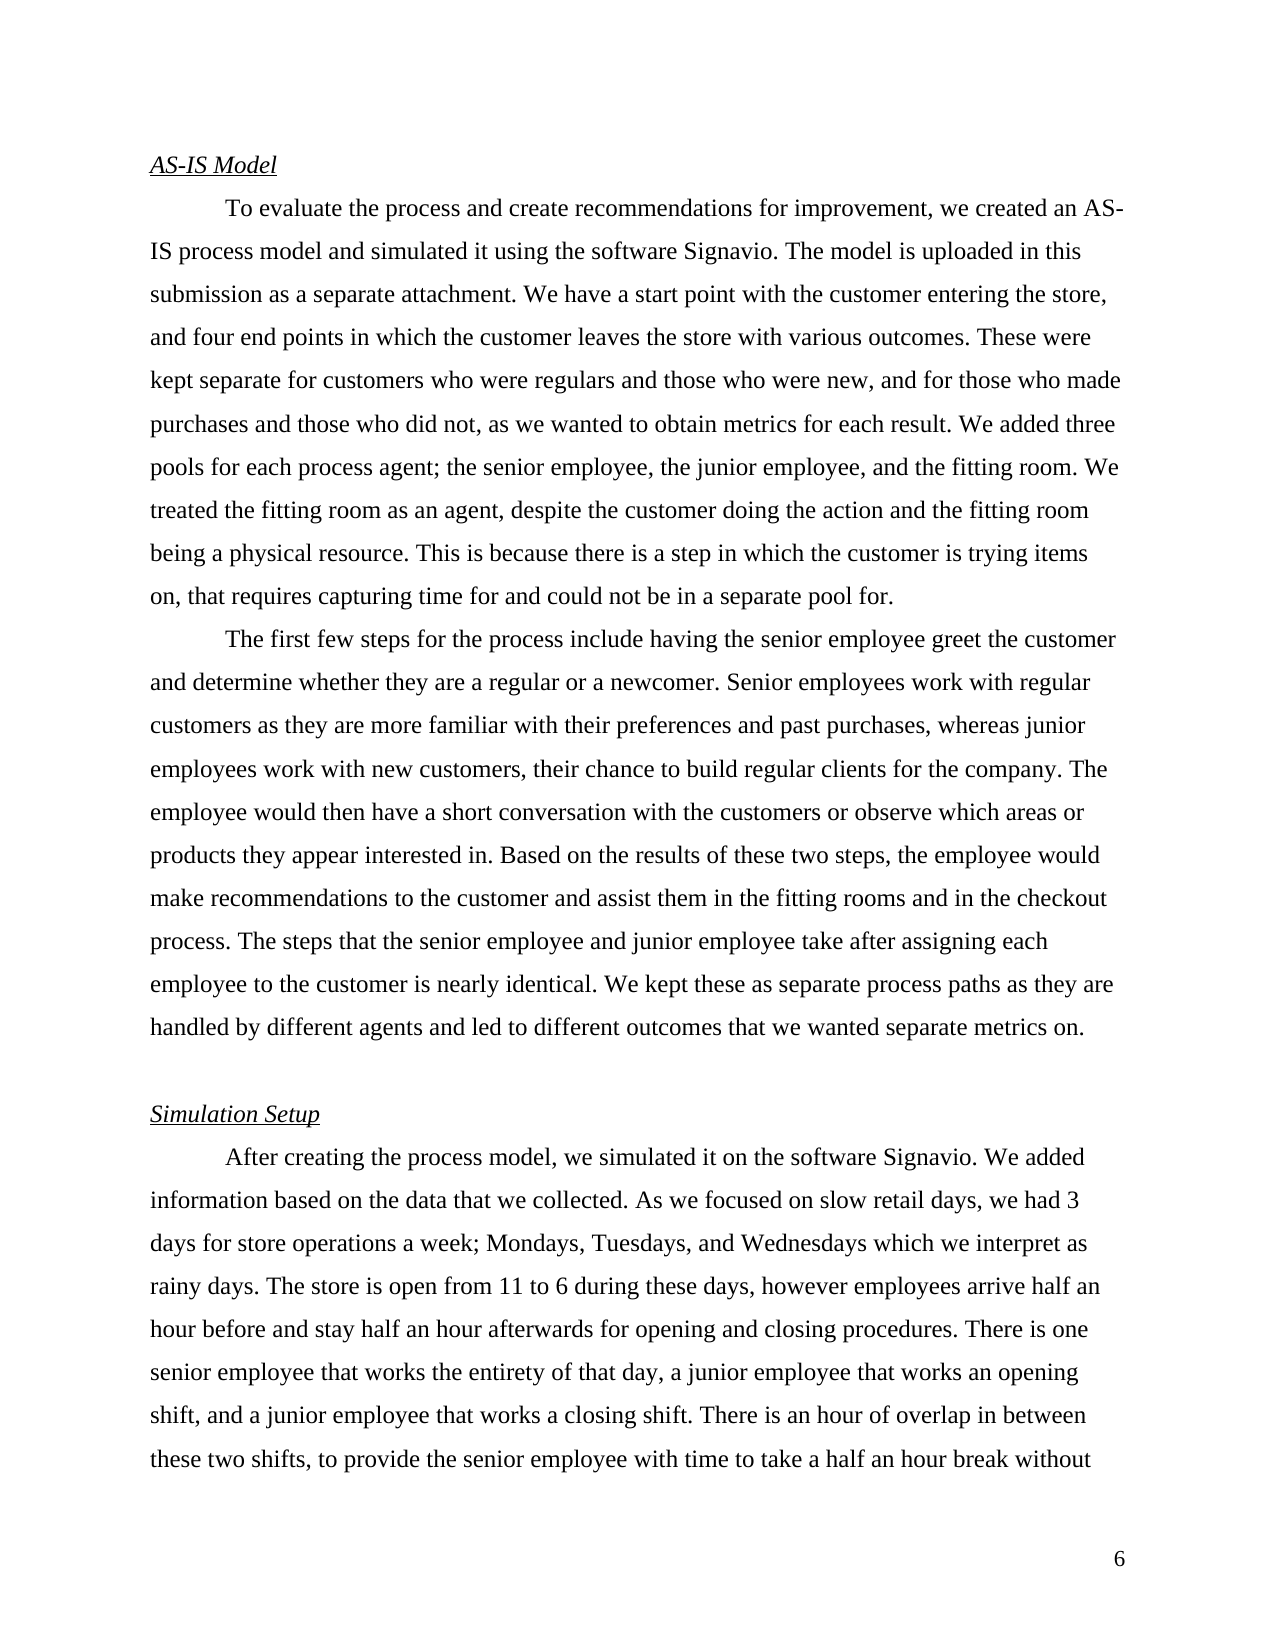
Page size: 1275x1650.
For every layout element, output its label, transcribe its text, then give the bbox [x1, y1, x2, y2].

text To evaluate the process and create recommendations for improvement, we created an AS-IS process model and simulated it using the software Signavio. The model is uploaded in this submission as a separate attachment. We have a start point with the customer entering the store, and four end points in which the customer leaves the store with various outcomes. These were kept separate for customers who were regulars and those who were new, and for those who made purchases and those who did not, as we wanted to obtain metrics for each result. We added three pools for each process agent; the senior employee, the junior employee, and the fitting room. We treated the fitting room as an agent, despite the customer doing the action and the fitting room being a physical resource. This is because there is a step in which the customer is trying items on, that requires capturing time for and could not be in a separate pool for. [150, 193, 1125, 610]
text Simulation Setup [150, 1099, 1125, 1127]
text The first few steps for the process include having the senior employee greet the customer and determine whether they are a regular or a newcomer. Senior employees work with regular customers as they are more familiar with their preferences and past purchases, whereas junior employees work with new customers, their chance to build regular clients for the company. The employee would then have a short conversation with the customers or observe which areas or products they appear interested in. Based on the results of these two steps, the employee would make recommendations to the customer and assist them in the fitting rooms and in the checkout process. The steps that the senior employee and junior employee take after assigning each employee to the customer is nearly identical. We kept these as separate process paths as they are handled by different agents and led to different outcomes that we wanted separate metrics on. [150, 624, 1125, 1041]
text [150, 1142, 1125, 1472]
text AS-IS Model [150, 150, 1125, 179]
